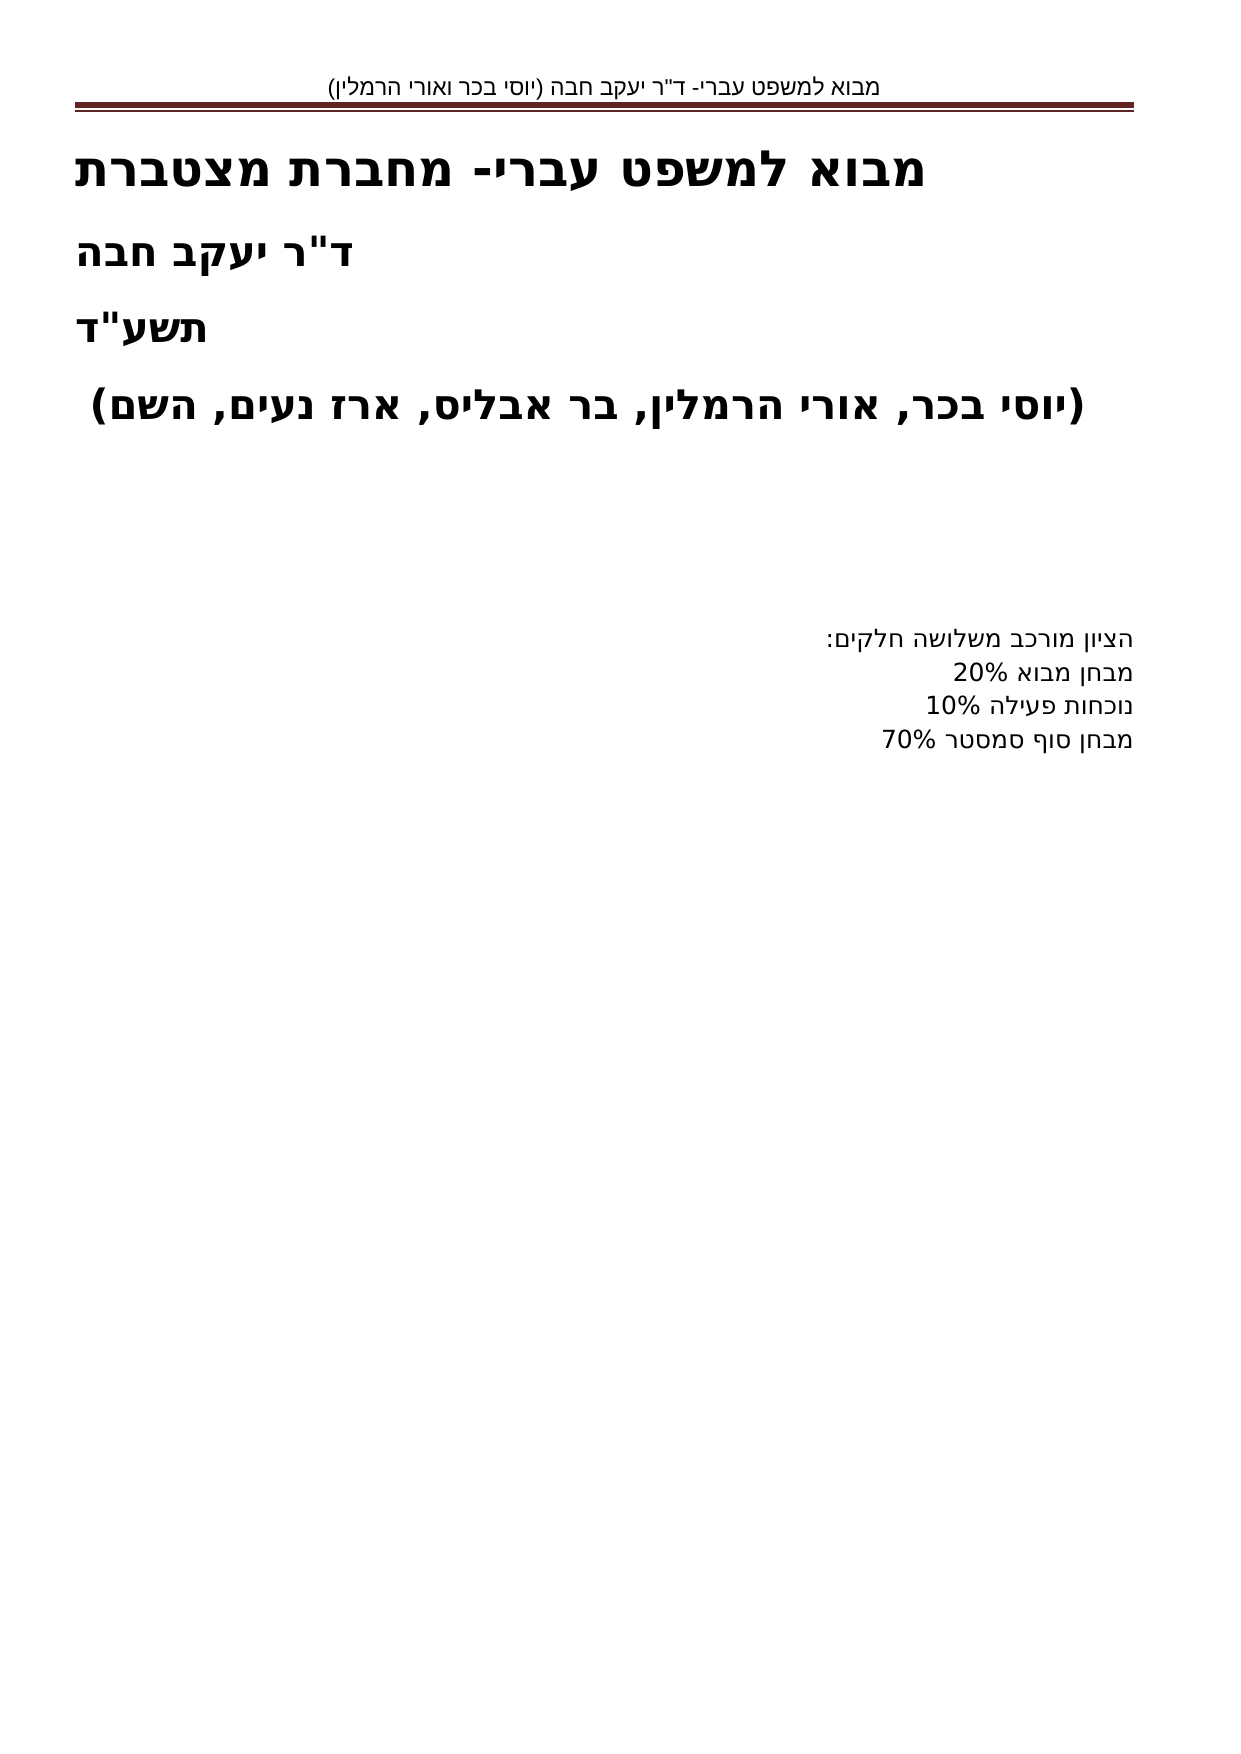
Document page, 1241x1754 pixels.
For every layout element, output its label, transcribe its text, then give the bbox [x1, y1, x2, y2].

text מבחן מבוא 20% [75, 658, 1134, 687]
text מבחן סוף סמסטר 70% [75, 725, 1134, 754]
text (יוסי בכר, אורי הרמלין, בר אבליס, ארז נעים, השם) [75, 380, 1134, 429]
text מבוא למשפט עברי- מחברת מצטברת [75, 139, 1134, 198]
text ד"ר יעקב חבה [75, 227, 1134, 276]
text תשע"ד [75, 304, 1134, 352]
text נוכחות פעילה 10% [75, 692, 1134, 721]
text הציון מורכב משלושה חלקים: [75, 624, 1134, 654]
